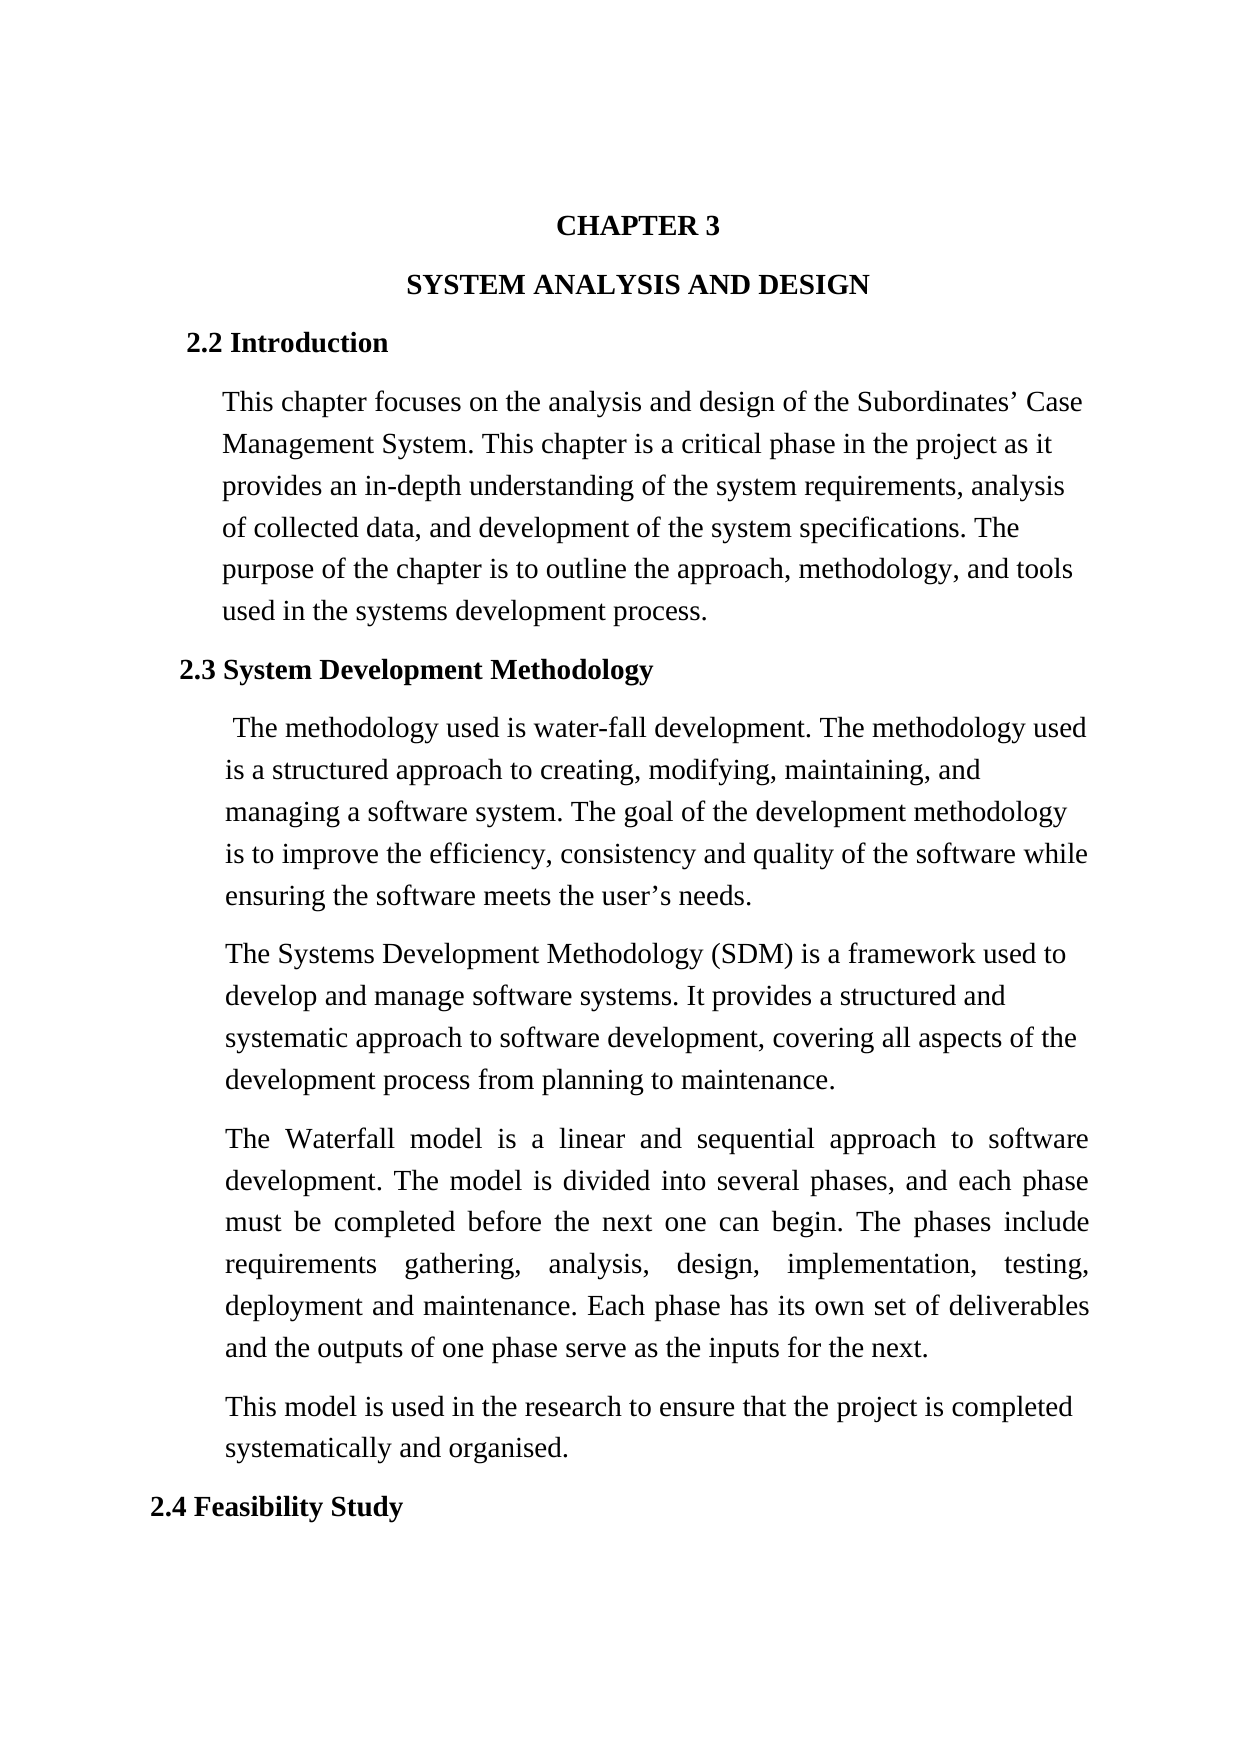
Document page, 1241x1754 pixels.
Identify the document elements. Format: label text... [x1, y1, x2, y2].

text CHAPTER 3 [186, 208, 1090, 242]
text The Waterfall model is a linear and sequential approach to software development. The model is divided into several phases, and each phase must be completed before the next one can begin. The phases include requirements gathering, analysis, design, implementation, testing, deployment and maintenance. Each phase has its own set of deliverables and the outputs of one phase serve as the inputs for the next. [225, 1121, 1090, 1364]
text 2.3 System Development Methodology [150, 652, 1090, 686]
text 2.4 Feasibility Study [150, 1489, 1090, 1523]
text The Systems Development Methodology (SDM) is a framework used to develop and manage software systems. It provides a structured and systematic approach to software development, covering all aspects of the development process from planning to maintenance. [225, 937, 1090, 1096]
text This chapter focuses on the analysis and design of the Subordinates’ Case Management System. This chapter is a critical phase in the project as it provides an in-depth understanding of the system requirements, analysis of collected data, and development of the system specifications. The purpose of the chapter is to outline the approach, methodology, and tools used in the systems development process. [222, 384, 1090, 627]
text This model is used in the research to ensure that the project is completed systematically and organised. [225, 1389, 1090, 1464]
text 2.2 Introduction [186, 326, 1090, 359]
text The methodology used is water-fall development. The methodology used is a structured approach to creating, modifying, maintaining, and managing a software system. The goal of the development methodology is to improve the efficiency, consistency and quality of the software while ensuring the software meets the user’s needs. [225, 711, 1090, 912]
text SYSTEM ANALYSIS AND DESIGN [186, 267, 1090, 301]
